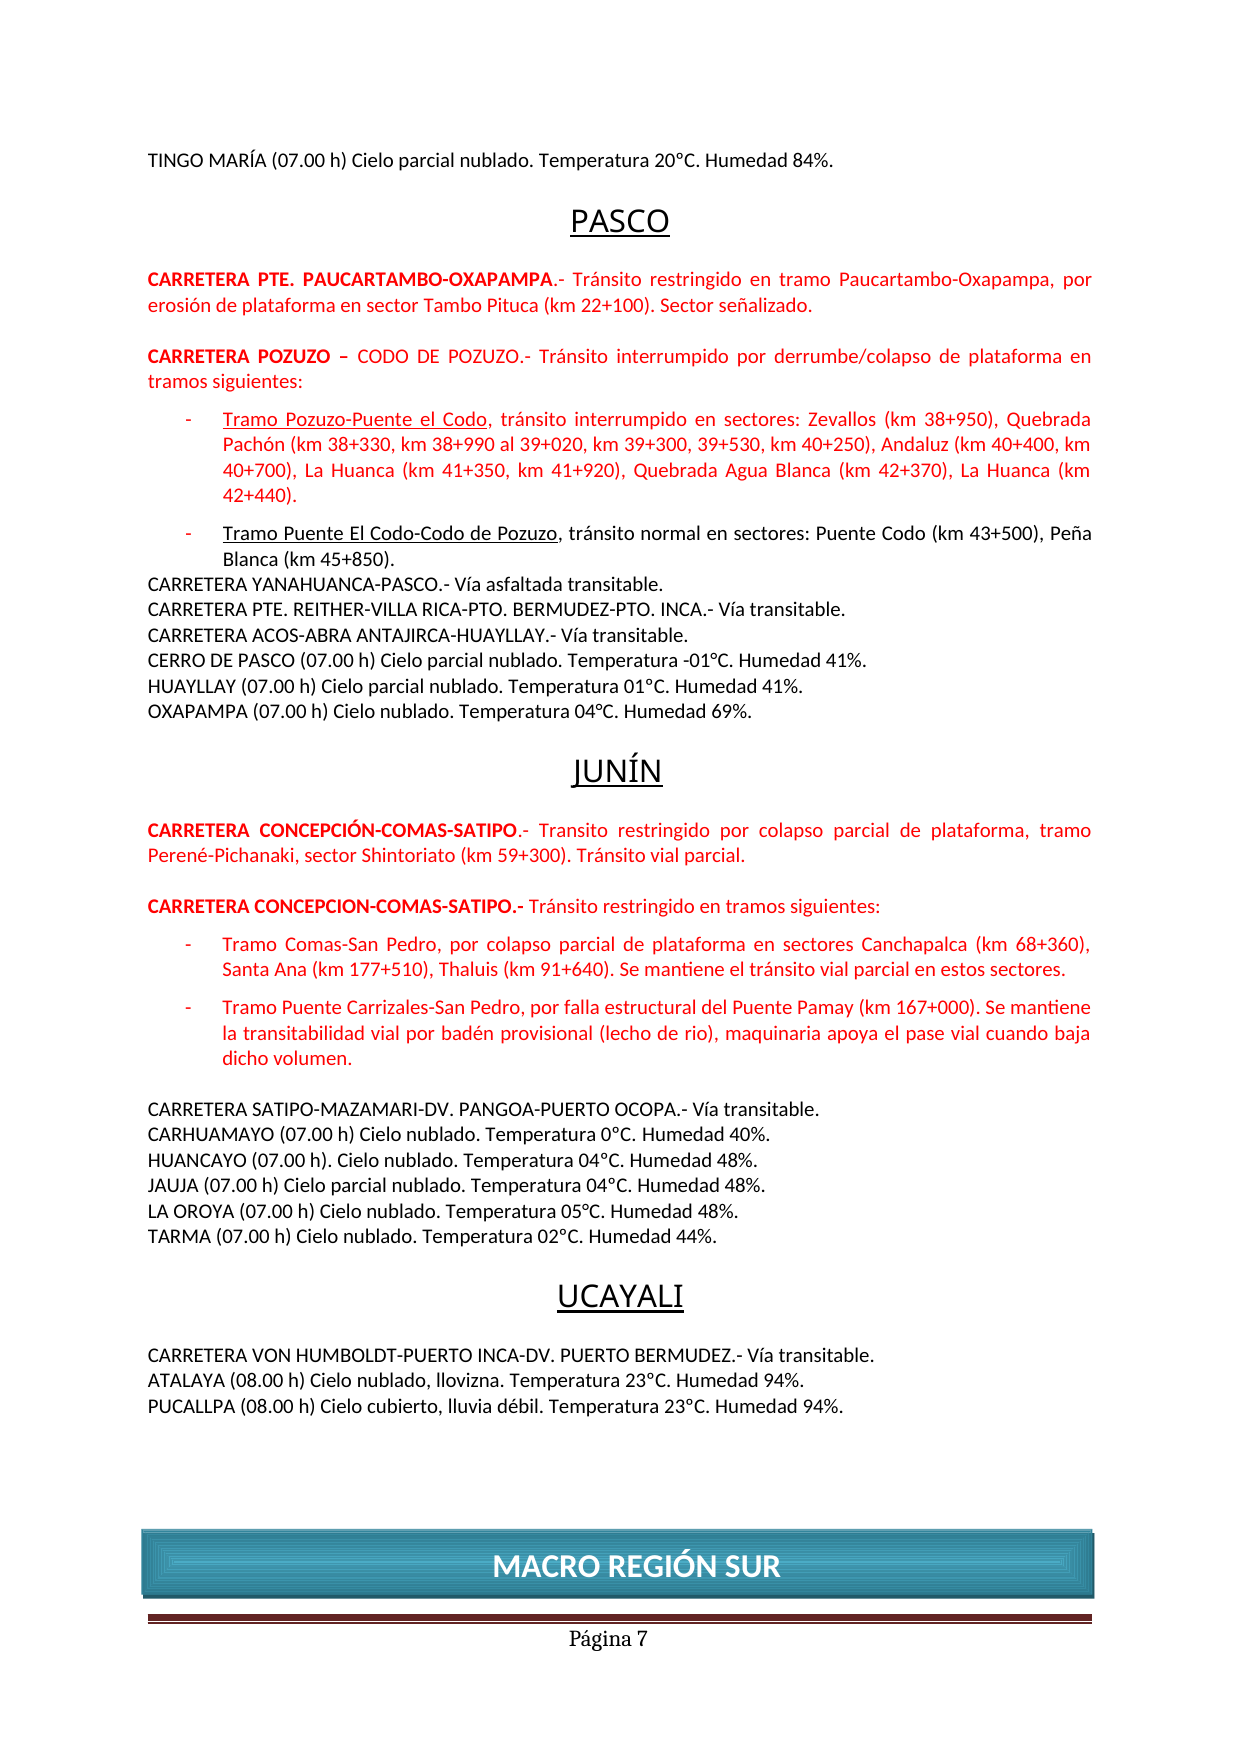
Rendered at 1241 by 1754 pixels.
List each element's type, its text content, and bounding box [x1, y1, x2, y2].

text CARRETERA PTE. REITHER-VILLA RICA-PTO. BERMUDEZ-PTO. INCA.- Vía transitable. [148, 597, 1092, 622]
text CARRETERA POZUZO – CODO DE POZUZO.- Tránsito interrumpido por derrumbe/colapso de plataforma en tramos siguientes: [148, 343, 1092, 394]
text TARMA (07.00 h) Cielo nublado. Temperatura 02ºC. Humedad 44%. [148, 1223, 1092, 1249]
text HUAYLLAY (07.00 h) Cielo parcial nublado. Temperatura 01ºC. Humedad 41%. [148, 673, 1092, 698]
text PUCALLPA (08.00 h) Cielo cubierto, lluvia débil. Temperatura 23ºC. Humedad 94%. [148, 1393, 1092, 1418]
list Tramo Pozuzo-Puente el Codo, tránsito interrumpido en sectores: Zevallos (km 38+950), Quebrada Pachón (km 38+330, km 38+990 al 39+020, km 39+300, 39+530, km 40+250), Andaluz (km 40+400, km 40+700), La Huanca (km 41+350, km 41+920), Quebrada Agua Blanca (km 42+370), La Huanca (km 42+440). [185, 406, 1092, 508]
list Tramo Puente Carrizales-San Pedro, por falla estructural del Puente Pamay (km 167+000). Se mantiene la transitabilidad vial por badén provisional (lecho de rio), maquinaria apoya el pase vial cuando baja dicho volumen. [185, 994, 1092, 1071]
text TINGO MARÍA (07.00 h) Cielo parcial nublado. Temperatura 20ºC. Humedad 84%. [148, 148, 1092, 173]
list Tramo Puente El Codo-Codo de Pozuzo, tránsito normal en sectores: Puente Codo (km 43+500), Peña Blanca (km 45+850). [185, 520, 1092, 571]
text CERRO DE PASCO (07.00 h) Cielo parcial nublado. Temperatura -01°C. Humedad 41%. [148, 647, 1092, 673]
text UCAYALI [148, 1274, 1092, 1317]
text CARRETERA ACOS-ABRA ANTAJIRCA-HUAYLLAY.- Vía transitable. [148, 622, 1092, 647]
list Tramo Comas-San Pedro, por colapso parcial de plataforma en sectores Canchapalca (km 68+360), Santa Ana (km 177+510), Thaluis (km 91+640). Se mantiene el tránsito vial parcial en estos sectores. [185, 931, 1092, 982]
text CARRETERA SATIPO-MAZAMARI-DV. PANGOA-PUERTO OCOPA.- Vía transitable. [148, 1096, 1092, 1122]
text JUNÍN [148, 749, 1092, 792]
text CARRETERA PTE. PAUCARTAMBO-OXAPAMPA.- Tránsito restringido en tramo Paucartambo-Oxapampa, por erosión de plataforma en sector Tambo Pituca (km 22+100). Sector señalizado. [148, 267, 1092, 317]
text CARHUAMAYO (07.00 h) Cielo nublado. Temperatura 0ºC. Humedad 40%. [148, 1122, 1092, 1147]
text OXAPAMPA (07.00 h) Cielo nublado. Temperatura 04°C. Humedad 69%. [148, 698, 1092, 724]
text CARRETERA VON HUMBOLDT-PUERTO INCA-DV. PUERTO BERMUDEZ.- Vía transitable. [148, 1342, 1092, 1368]
text PASCO [148, 198, 1092, 241]
text LA OROYA (07.00 h) Cielo nublado. Temperatura 05°C. Humedad 48%. [148, 1198, 1092, 1223]
text CARRETERA CONCEPCIÓN-COMAS-SATIPO.- Transito restringido por colapso parcial de plataforma, tramo Perené-Pichanaki, sector Shintoriato (km 59+300). Tránsito vial parcial. [148, 817, 1092, 868]
text ATALAYA (08.00 h) Cielo nublado, llovizna. Temperatura 23ºC. Humedad 94%. [148, 1368, 1092, 1393]
text HUANCAYO (07.00 h). Cielo nublado. Temperatura 04ºC. Humedad 48%. [148, 1147, 1092, 1172]
text CARRETERA CONCEPCION-COMAS-SATIPO.- Tránsito restringido en tramos siguientes: [148, 893, 1092, 919]
text CARRETERA YANAHUANCA-PASCO.- Vía asfaltada transitable. [148, 571, 1092, 597]
text JAUJA (07.00 h) Cielo parcial nublado. Temperatura 04ºC. Humedad 48%. [148, 1172, 1092, 1198]
